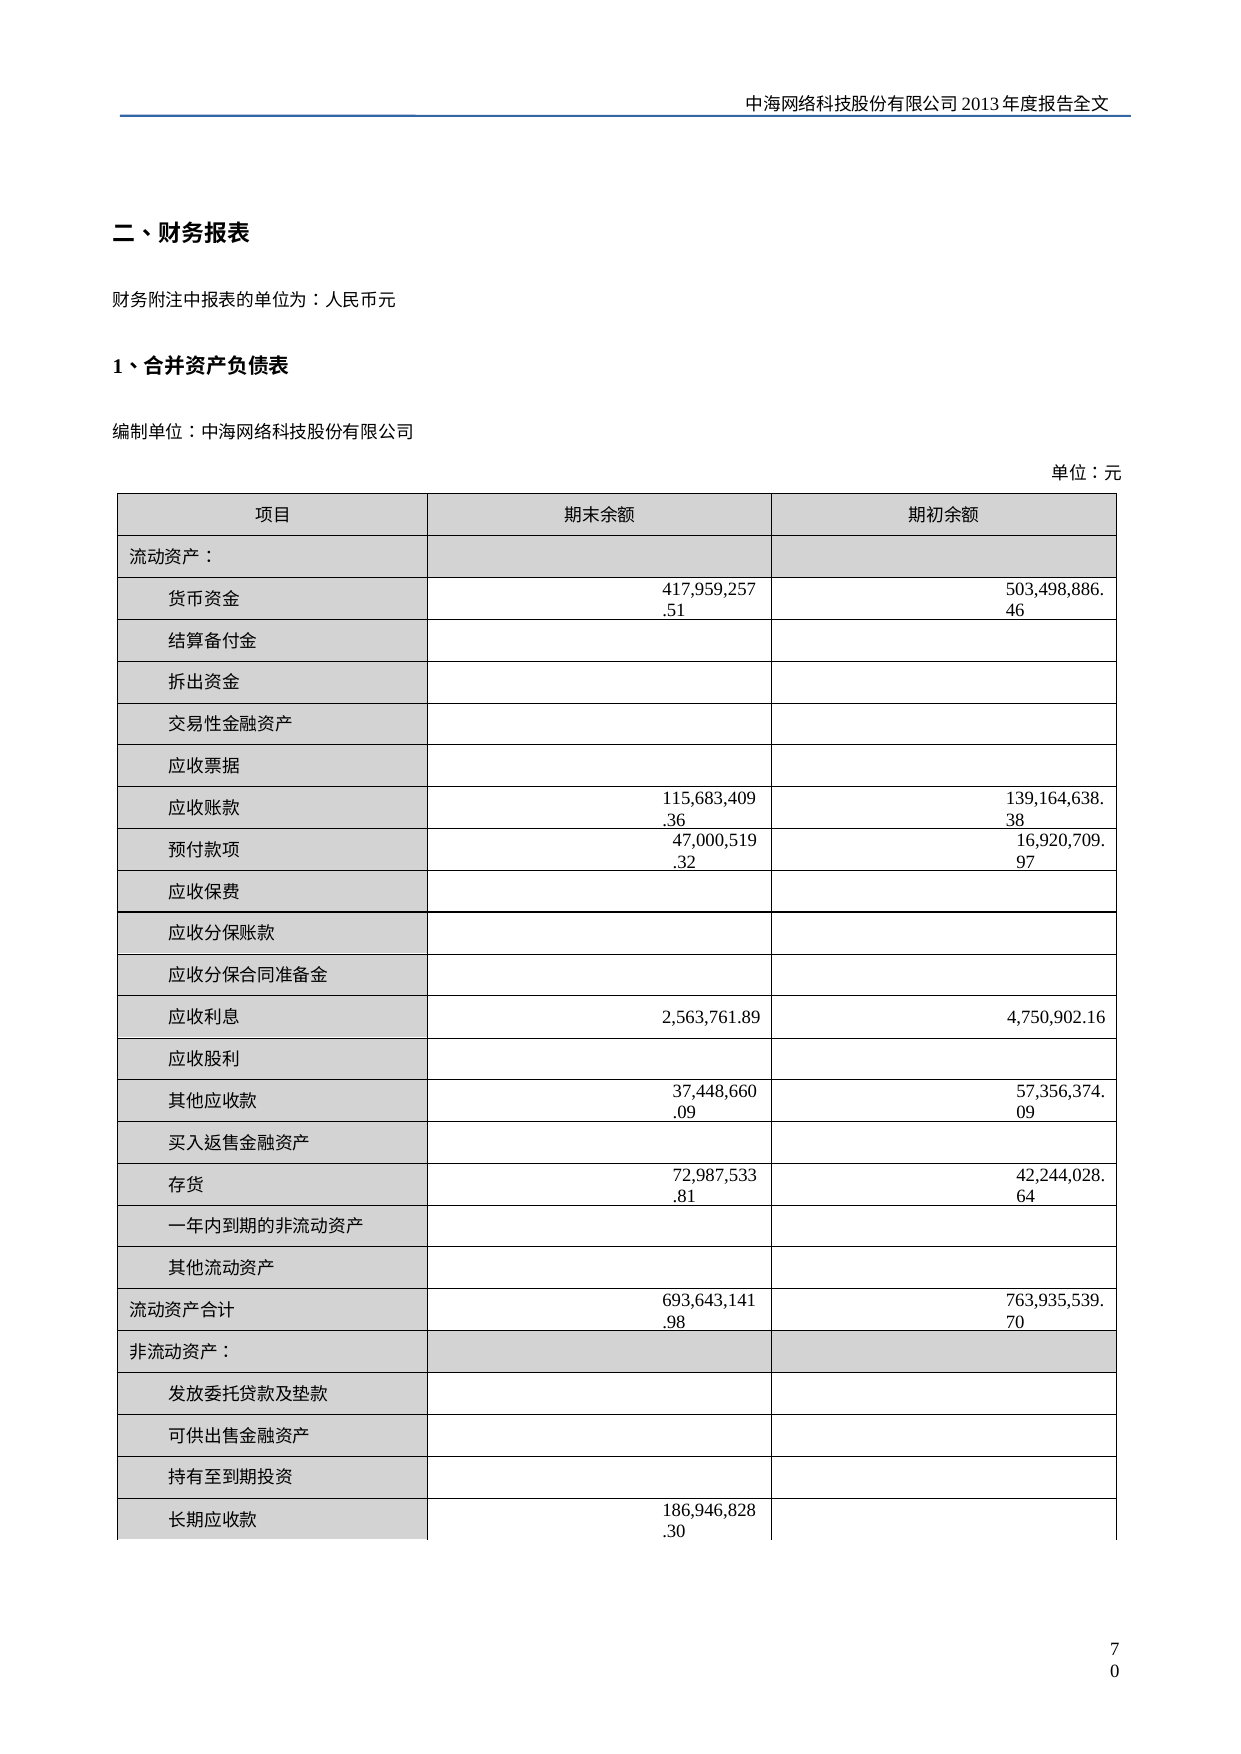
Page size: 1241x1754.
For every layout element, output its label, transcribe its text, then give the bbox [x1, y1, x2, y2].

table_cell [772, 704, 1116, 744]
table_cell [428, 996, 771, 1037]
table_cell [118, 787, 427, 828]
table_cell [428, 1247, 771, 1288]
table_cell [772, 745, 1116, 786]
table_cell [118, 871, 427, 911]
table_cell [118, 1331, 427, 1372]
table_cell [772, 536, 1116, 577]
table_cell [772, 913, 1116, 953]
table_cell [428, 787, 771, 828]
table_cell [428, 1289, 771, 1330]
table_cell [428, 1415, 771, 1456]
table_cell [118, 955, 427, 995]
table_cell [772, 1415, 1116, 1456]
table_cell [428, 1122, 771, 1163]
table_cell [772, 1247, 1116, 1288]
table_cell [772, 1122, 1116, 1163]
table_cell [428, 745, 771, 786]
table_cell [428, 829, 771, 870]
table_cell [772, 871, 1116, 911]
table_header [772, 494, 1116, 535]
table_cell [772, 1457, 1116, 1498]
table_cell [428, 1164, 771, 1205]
text 二、财务报表 [112, 217, 1122, 248]
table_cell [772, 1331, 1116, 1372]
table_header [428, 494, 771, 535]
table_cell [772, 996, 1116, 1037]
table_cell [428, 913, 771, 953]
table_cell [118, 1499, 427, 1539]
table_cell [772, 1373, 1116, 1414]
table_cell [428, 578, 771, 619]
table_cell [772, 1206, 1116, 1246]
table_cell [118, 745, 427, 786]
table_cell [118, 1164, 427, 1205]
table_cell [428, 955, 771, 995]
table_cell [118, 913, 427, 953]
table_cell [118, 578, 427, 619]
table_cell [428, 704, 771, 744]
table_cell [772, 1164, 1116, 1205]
text 1、合并资产负债表 [112, 351, 1122, 380]
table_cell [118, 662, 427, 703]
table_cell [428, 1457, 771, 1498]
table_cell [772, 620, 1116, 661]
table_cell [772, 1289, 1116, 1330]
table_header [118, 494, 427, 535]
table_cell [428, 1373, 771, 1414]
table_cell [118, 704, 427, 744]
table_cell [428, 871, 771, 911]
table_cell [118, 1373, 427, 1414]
text 编制单位：中海网络科技股份有限公司 [112, 419, 1122, 443]
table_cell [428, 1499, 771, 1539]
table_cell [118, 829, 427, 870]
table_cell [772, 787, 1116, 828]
text 财务附注中报表的单位为：人民币元 [112, 288, 1122, 312]
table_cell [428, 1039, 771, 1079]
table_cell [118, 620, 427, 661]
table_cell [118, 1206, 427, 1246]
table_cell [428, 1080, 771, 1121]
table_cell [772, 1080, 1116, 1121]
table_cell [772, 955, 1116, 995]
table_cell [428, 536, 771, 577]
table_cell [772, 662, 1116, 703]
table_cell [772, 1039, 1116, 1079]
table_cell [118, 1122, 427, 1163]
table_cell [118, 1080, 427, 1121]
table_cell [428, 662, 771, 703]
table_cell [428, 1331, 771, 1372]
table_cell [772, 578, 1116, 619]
text 单位：元 [112, 460, 1122, 484]
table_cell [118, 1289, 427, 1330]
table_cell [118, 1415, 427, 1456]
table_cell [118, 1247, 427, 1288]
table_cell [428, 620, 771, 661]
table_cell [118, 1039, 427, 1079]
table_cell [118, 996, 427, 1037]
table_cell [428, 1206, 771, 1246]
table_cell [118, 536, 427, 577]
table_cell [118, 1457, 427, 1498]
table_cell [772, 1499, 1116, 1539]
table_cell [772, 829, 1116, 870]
